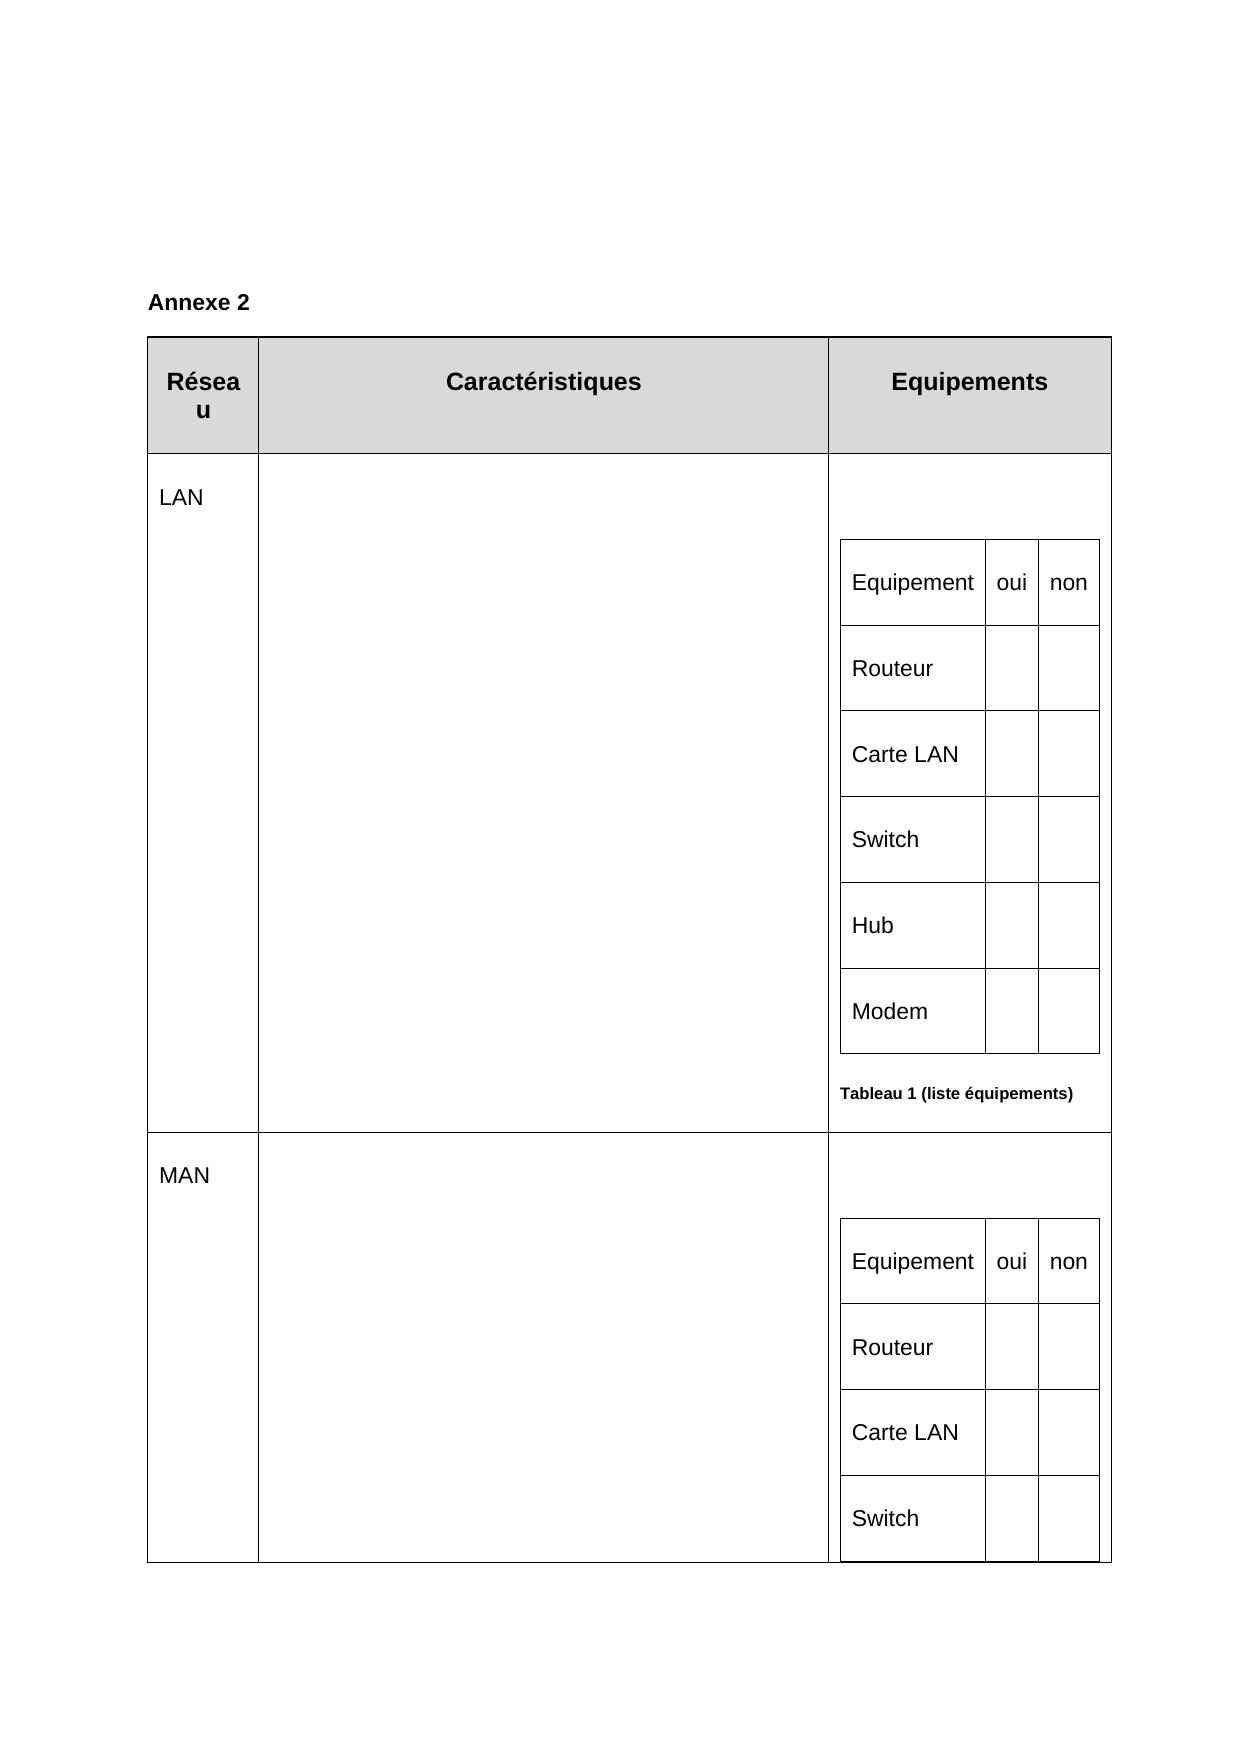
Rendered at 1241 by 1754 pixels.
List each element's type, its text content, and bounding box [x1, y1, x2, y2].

table_header Caractéristiques [259, 338, 828, 453]
table_header Equipements [829, 338, 1111, 453]
table_header Réseau [148, 338, 258, 453]
table_cell [259, 1133, 828, 1562]
table_cell [259, 454, 828, 1132]
text Annexe 2 [148, 289, 1093, 316]
table_cell LAN [148, 454, 258, 1132]
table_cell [829, 1133, 1111, 1562]
table_cell Tableau 1 (liste équipements) [829, 454, 1111, 1132]
table_cell MAN [148, 1133, 258, 1562]
